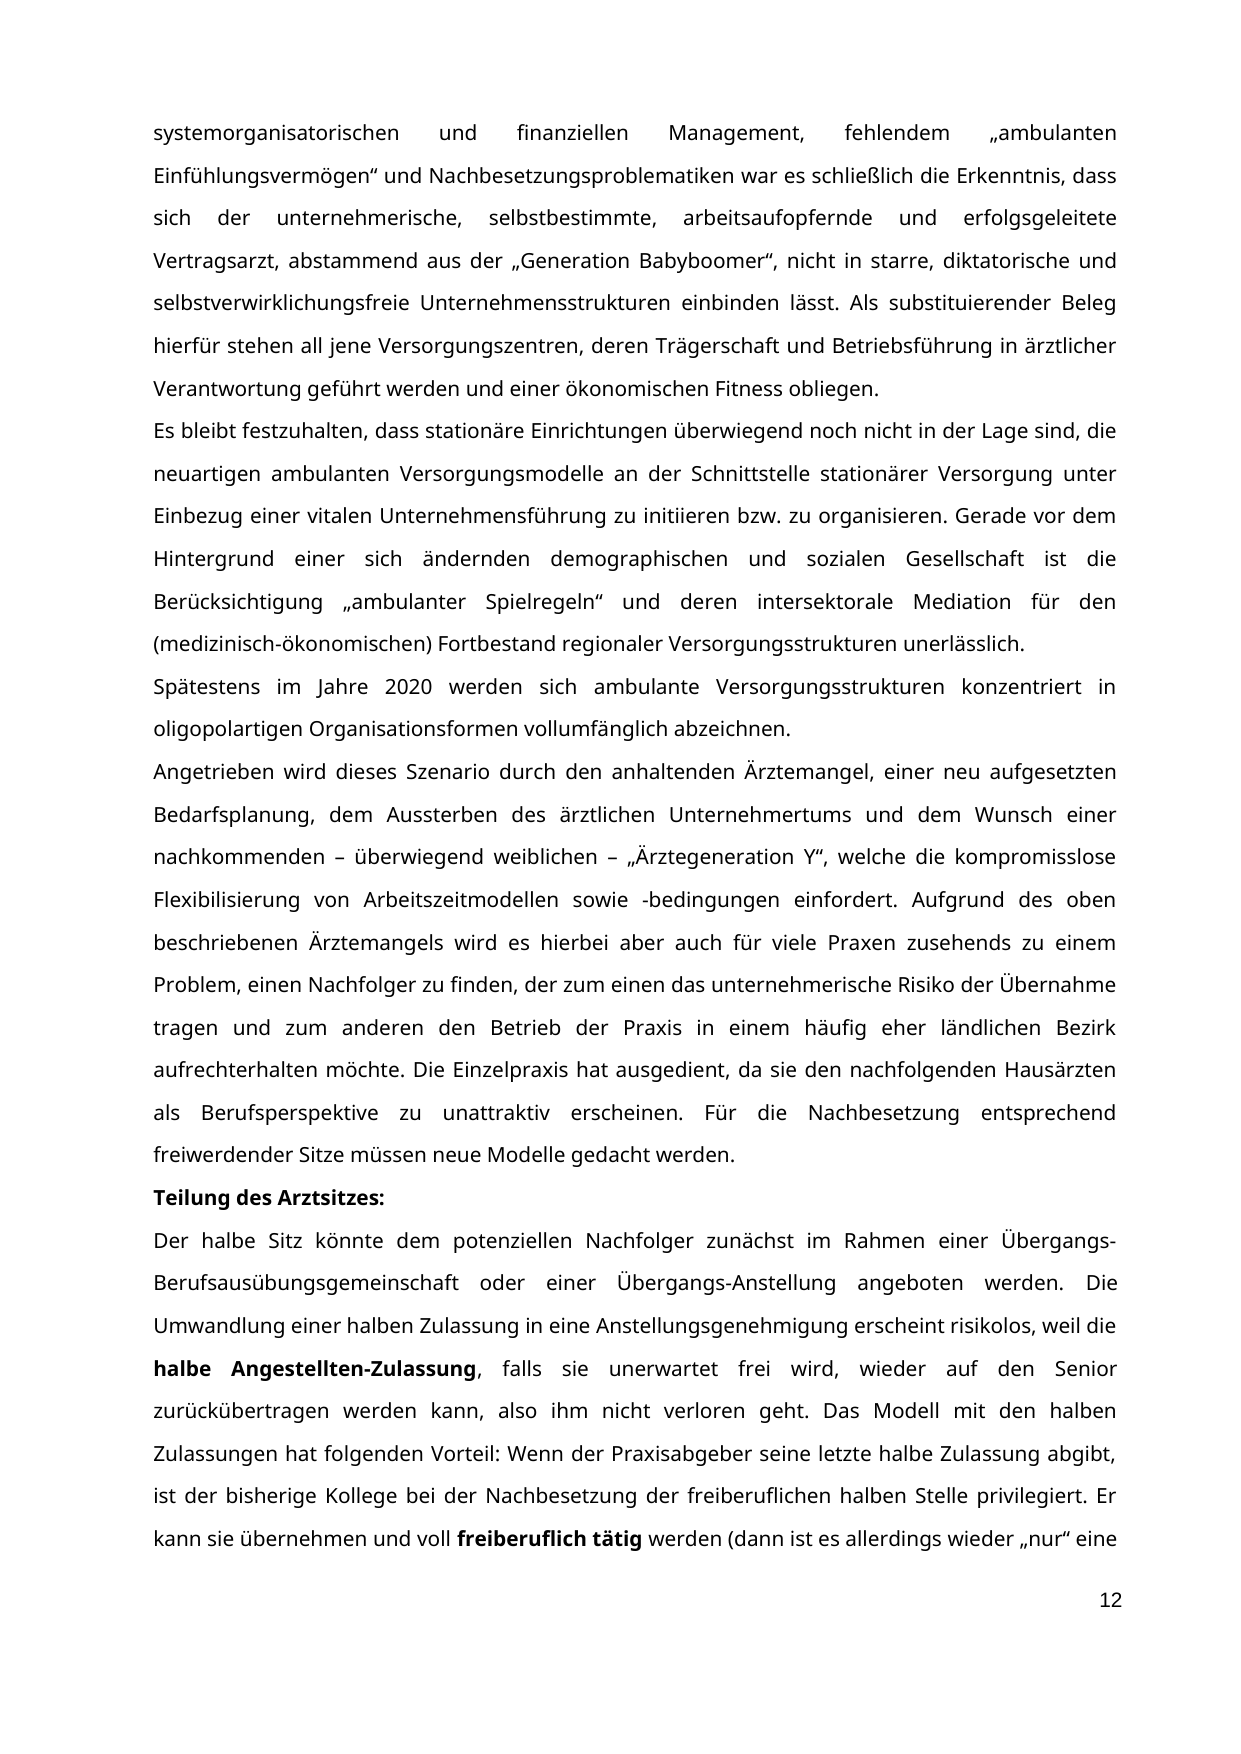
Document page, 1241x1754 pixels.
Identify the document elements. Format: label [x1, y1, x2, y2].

table_header [153, 118, 1118, 1552]
